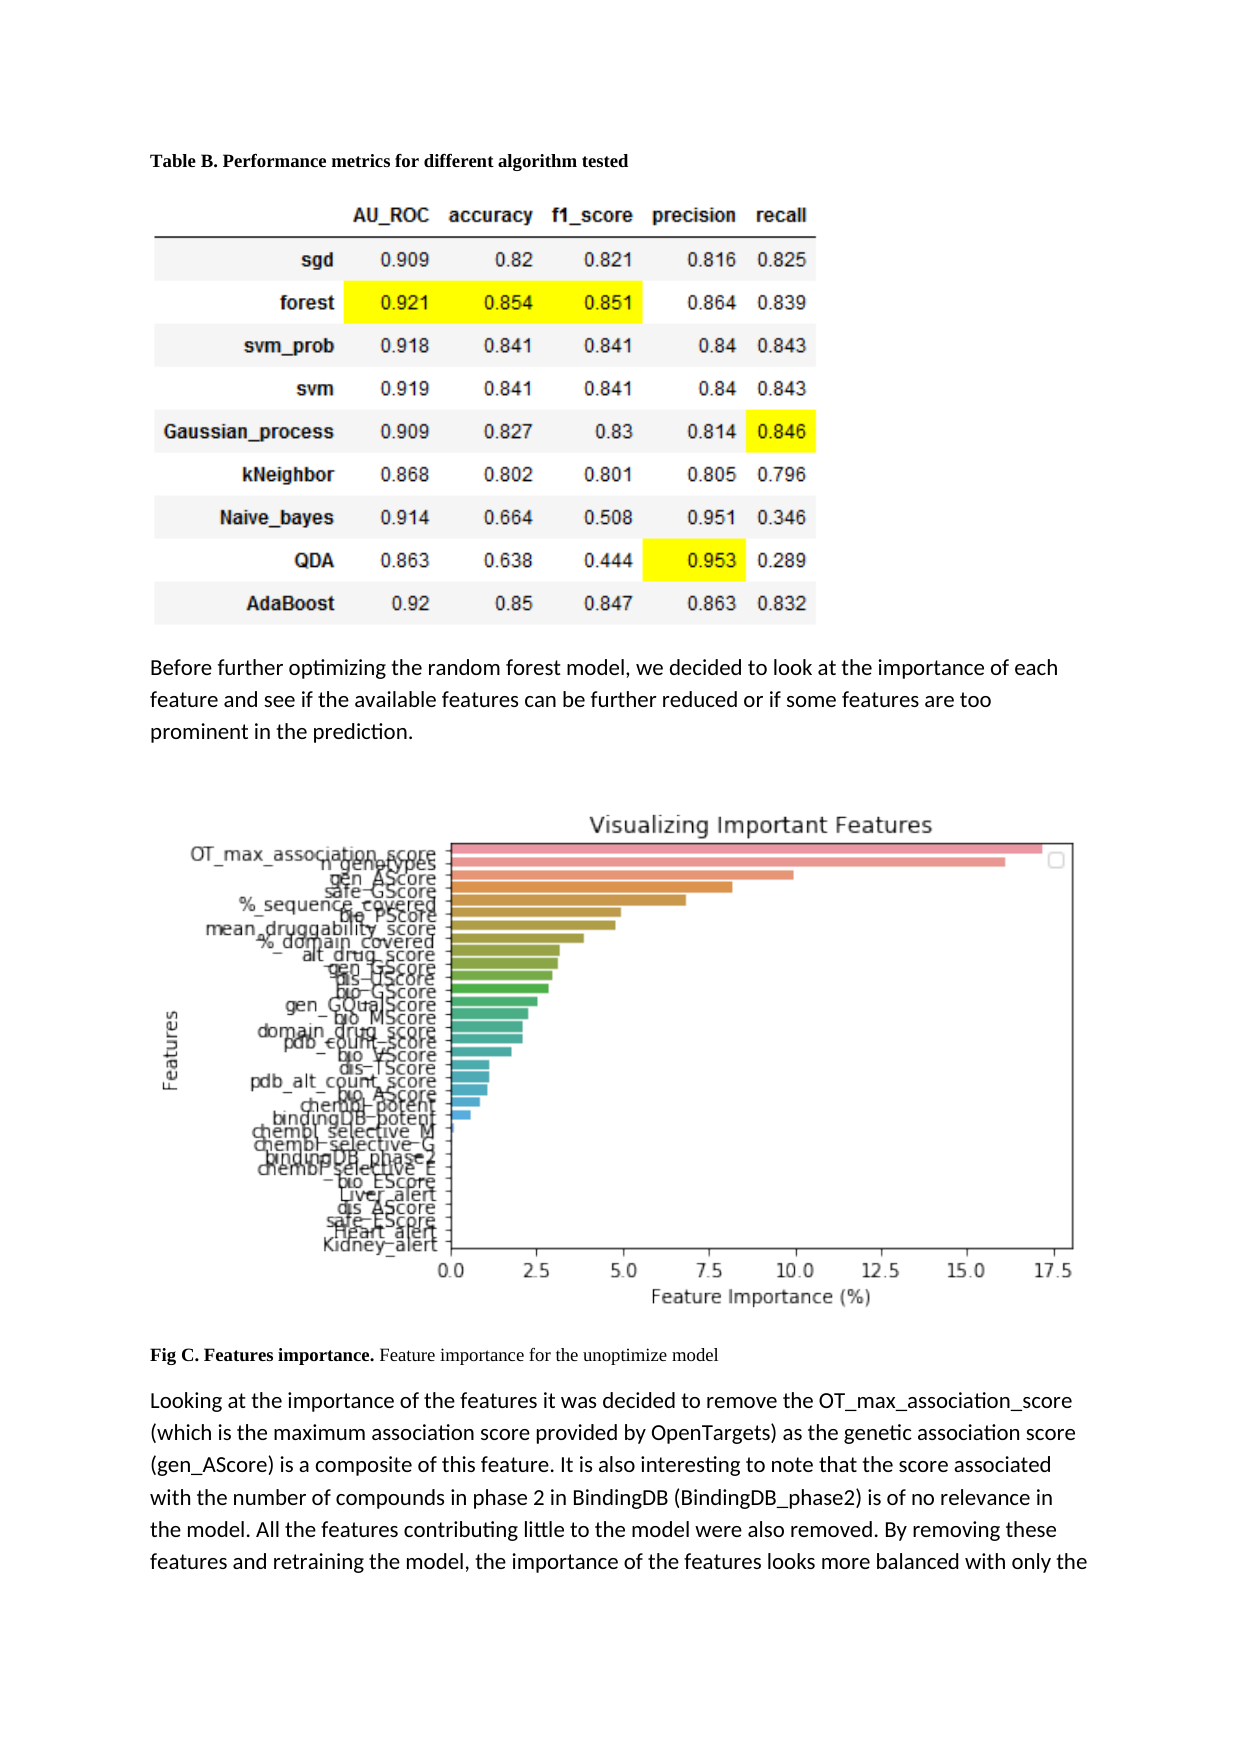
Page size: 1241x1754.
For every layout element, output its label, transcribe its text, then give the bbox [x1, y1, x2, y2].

picture [150, 192, 821, 628]
text Before further optimizing the random forest model, we decided to look at the importance of each feature and see if the available features can be further reduced or if some features are too prominent in the prediction. [150, 653, 1090, 745]
text Fig C. Features importance. Feature importance for the unoptimize model [150, 1344, 1090, 1365]
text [150, 1386, 1090, 1575]
picture [150, 802, 1091, 1319]
text Table B. Performance metrics for different algorithm tested [150, 150, 1090, 172]
